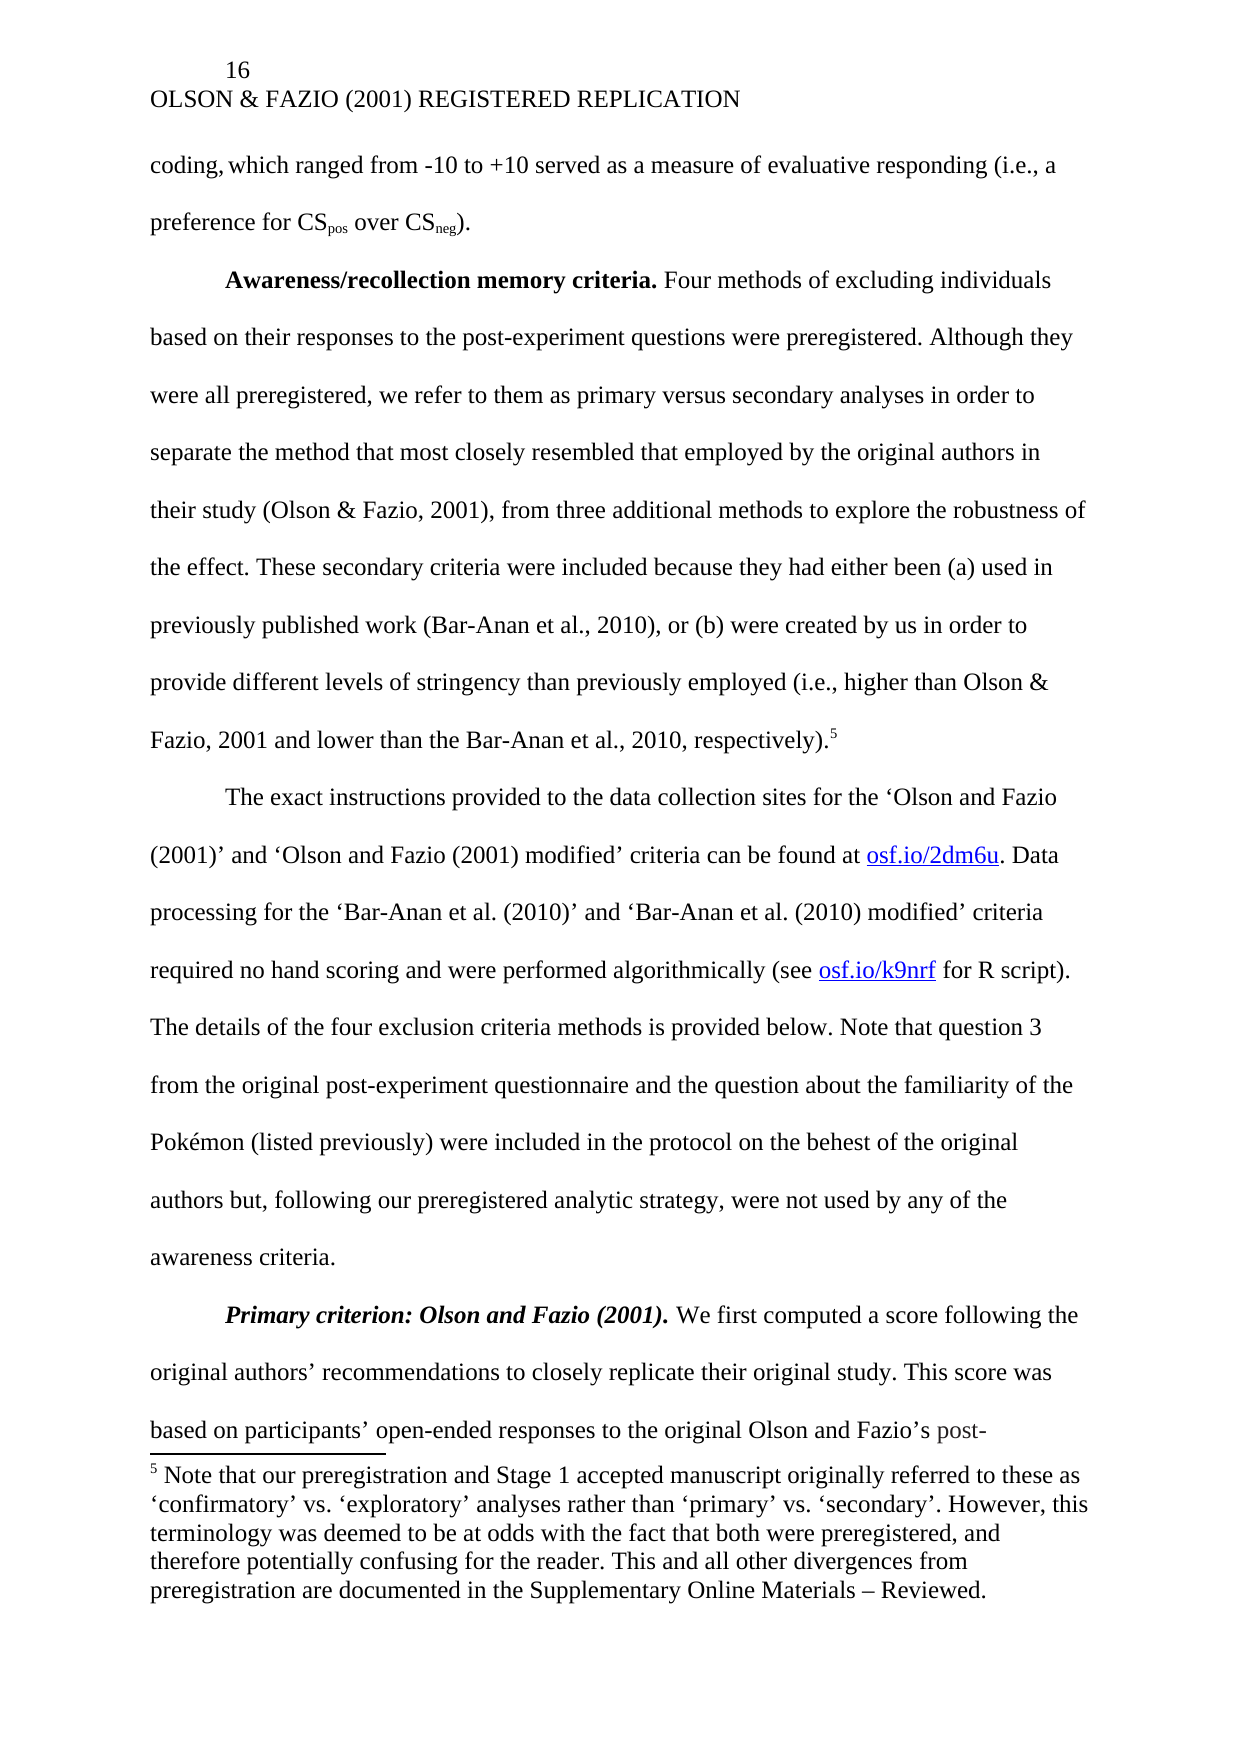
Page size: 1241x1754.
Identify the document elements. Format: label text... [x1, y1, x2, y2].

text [150, 150, 1090, 236]
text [150, 1300, 1090, 1444]
text The exact instructions provided to the data collection sites for the ‘Olson and Fazio (2001)’ and ‘Olson and Fazio (2001) modified’ criteria can be found at osf.io/2dm6u. Data processing for the ‘Bar-Anan et al. (2010)’ and ‘Bar-Anan et al. (2010) modified’ criteria required no hand scoring and were performed algorithmically (see osf.io/k9nrf for R script). The details of the four exclusion criteria methods is provided below. Note that question 3 from the original post-experiment questionnaire and the question about the familiarity of the Pokémon (listed previously) were included in the protocol on the behest of the original authors but, following our preregistered analytic strategy, were not used by any of the awareness criteria. [150, 782, 1090, 1271]
text Awareness/recollection memory criteria. Four methods of excluding individuals based on their responses to the post-experiment questions were preregistered. Although they were all preregistered, we refer to them as primary versus secondary analyses in order to separate the method that most closely resembled that employed by the original authors in their study (Olson & Fazio, 2001), from three additional methods to explore the robustness of the effect. These secondary criteria were included because they had either been (a) used in previously published work (Bar-Anan et al., 2010), or (b) were created by us in order to provide different levels of stringency than previously employed (i.e., higher than Olson & Fazio, 2001 and lower than the Bar-Anan et al., 2010, respectively). [150, 265, 1090, 754]
